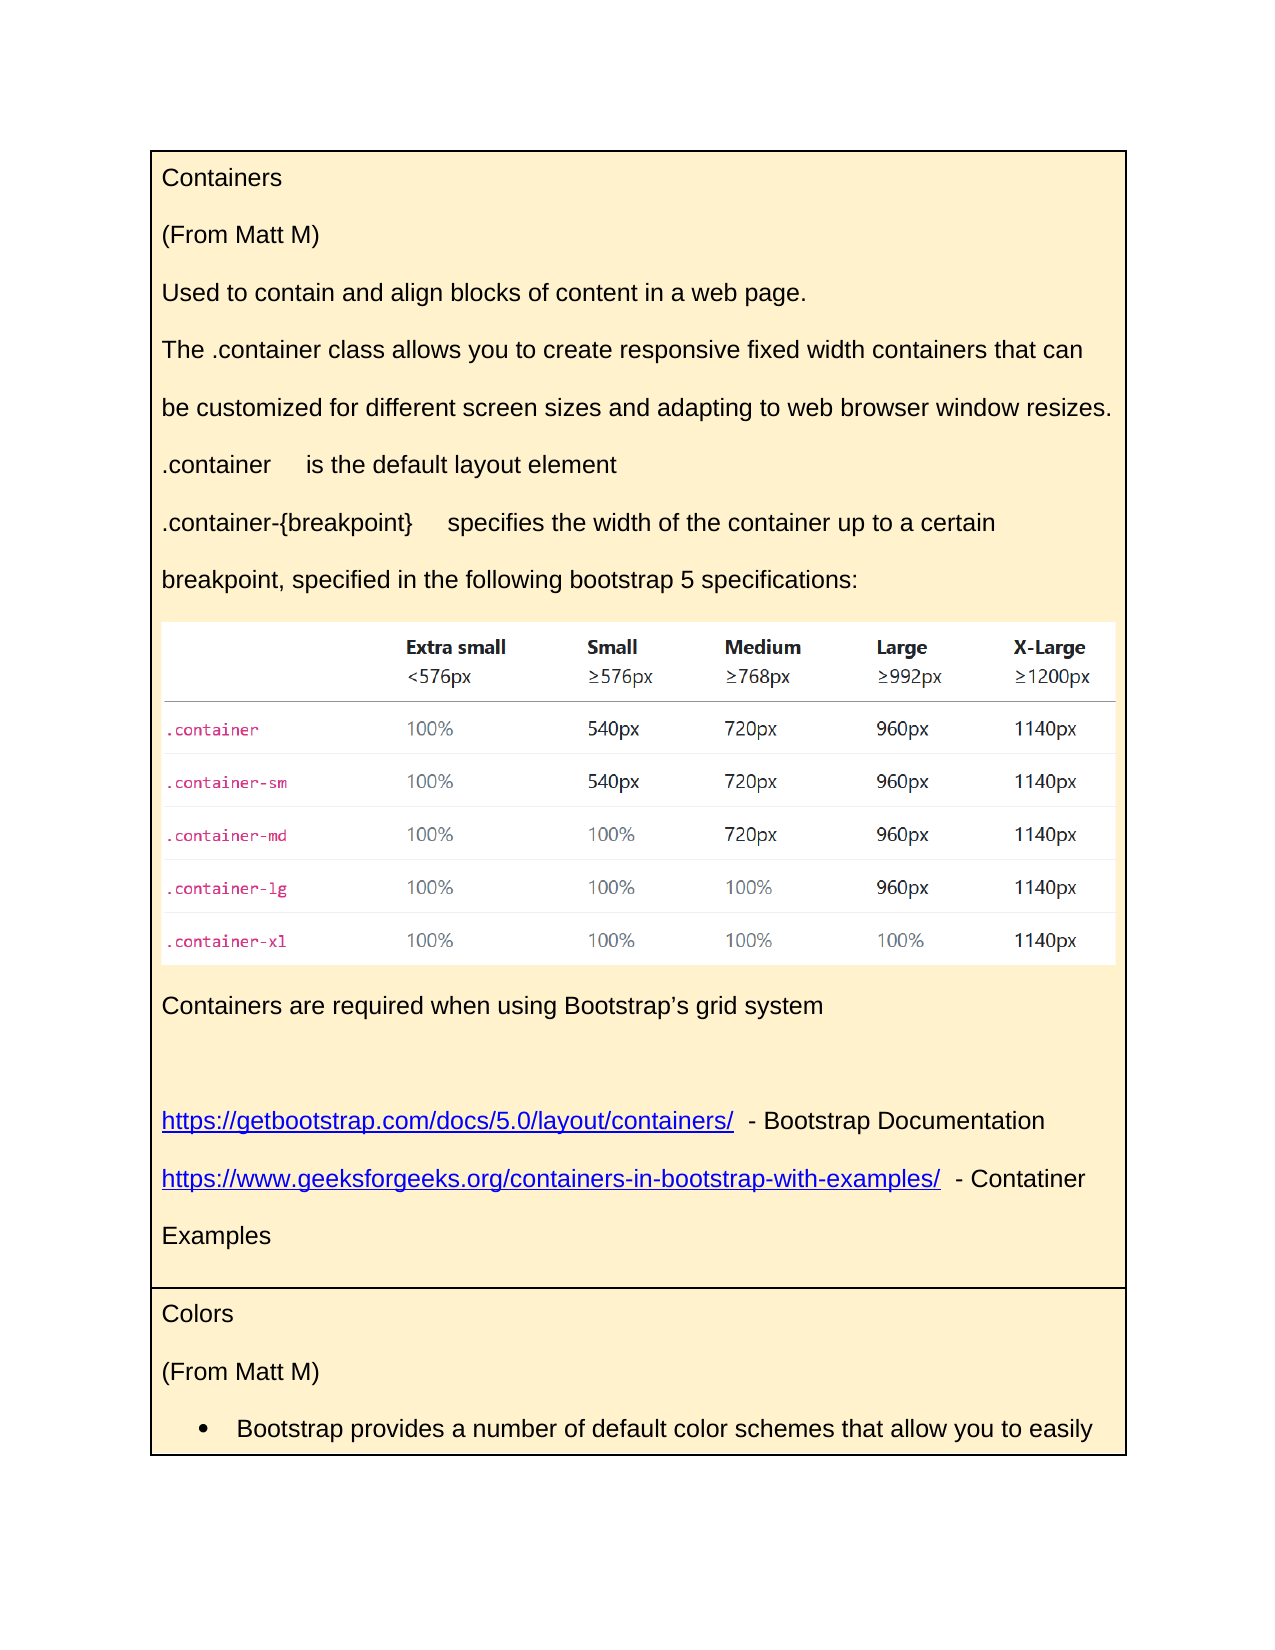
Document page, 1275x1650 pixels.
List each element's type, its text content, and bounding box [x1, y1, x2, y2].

table_header Containers (From Matt M) Used to contain and align blocks of content in a web page. The .container class allows you to create responsive fixed width containers that can be customized for different screen sizes and adapting to web browser window resizes. .container is the default layout element .container-{breakpoint} specifies the width of the container up to a certain breakpoint, specified in the following bootstrap 5 specifications: Containers are required when using Bootstrap’s grid system https://getbootstrap.com/docs/5.0/layout/containers/ - Bootstrap Documentation https://www.geeksforgeeks.org/containers-in-bootstrap-with-examples/ - Contatiner Examples [152, 152, 1125, 1287]
picture [161, 622, 1116, 965]
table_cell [152, 1289, 1125, 1453]
